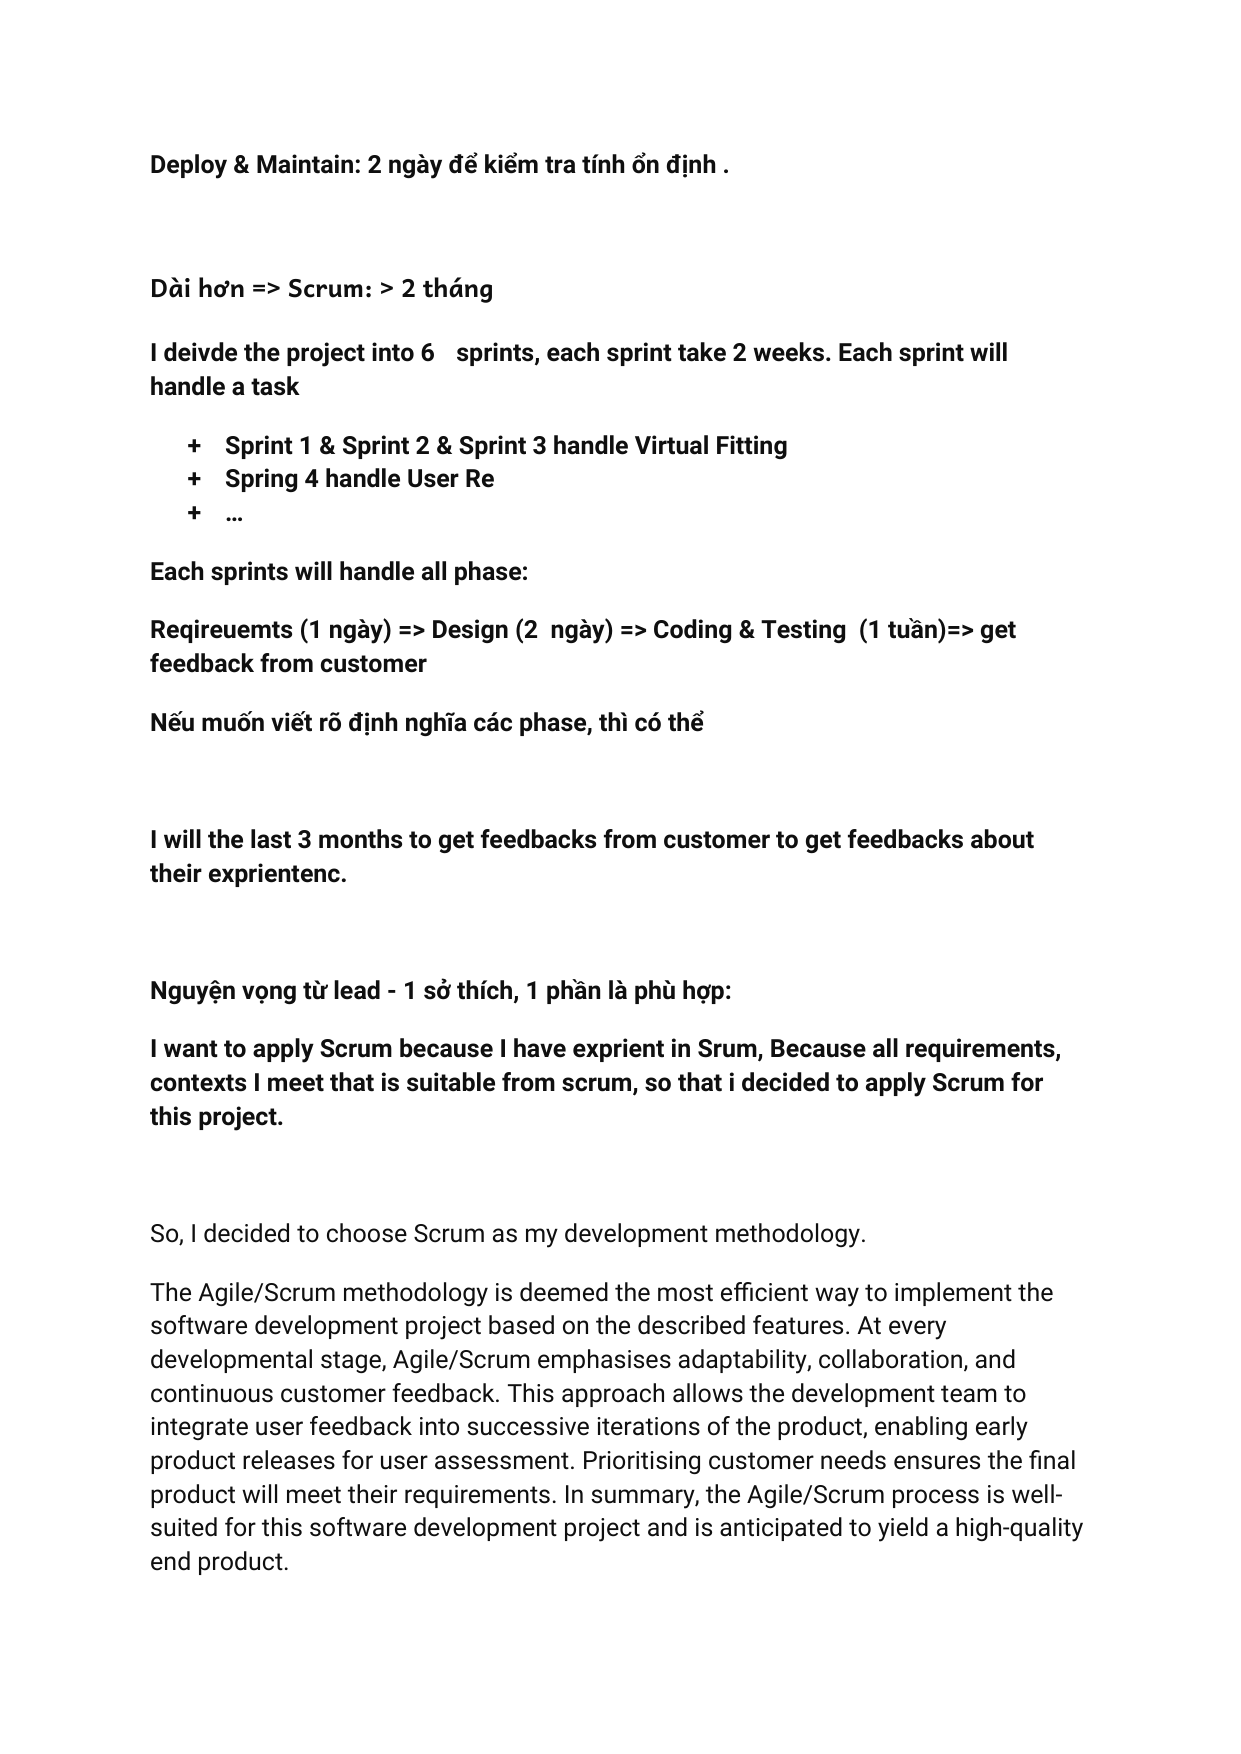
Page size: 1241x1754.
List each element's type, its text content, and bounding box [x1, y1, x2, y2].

text Nếu muốn viết rõ định nghĩa các phase, thì có thể [150, 708, 1090, 737]
text So, I decided to choose Scrum as my development methodology. [150, 1219, 1090, 1248]
text I will the last 3 months to get feedbacks from customer to get feedbacks about their exprientenc. [150, 825, 1090, 888]
text The Agile/Scrum methodology is deemed the most efficient way to implement the software development project based on the described features. At every developmental stage, Agile/Scrum emphasises adaptability, collaboration, and continuous customer feedback. This approach allows the development team to integrate user feedback into successive iterations of the product, enabling early product releases for user assessment. Prioritising customer needs ensures the final product will meet their requirements. In summary, the Agile/Scrum process is well-suited for this software development project and is anticipated to yield a high-quality end product. [150, 1278, 1090, 1576]
text Dài hơn => Scrum: > 2 tháng [150, 267, 1090, 308]
list Spring 4 handle User Re [187, 464, 1090, 494]
list Sprint 1 & Sprint 2 & Sprint 3 handle Virtual Fitting [187, 431, 1090, 460]
text I deivde the project into 6 sprints, each sprint take 2 weeks. Each sprint will handle a task [150, 339, 1090, 402]
text Reqireuemts (1 ngày) => Design (2 ngày) => Coding & Testing (1 tuần)=> get feedback from customer [150, 616, 1090, 678]
text Each sprints will handle all phase: [150, 557, 1090, 586]
text Deploy & Maintain: 2 ngày để kiểm tra tính ổn định . [150, 150, 1090, 179]
text I want to apply Scrum because I have exprient in Srum, Because all requirements, contexts I meet that is suitable from scrum, so that i decided to apply Scrum for this project. [150, 1035, 1090, 1131]
text Nguyện vọng từ lead - 1 sở thích, 1 phần là phù hợp: [150, 976, 1090, 1005]
list … [187, 498, 1090, 527]
